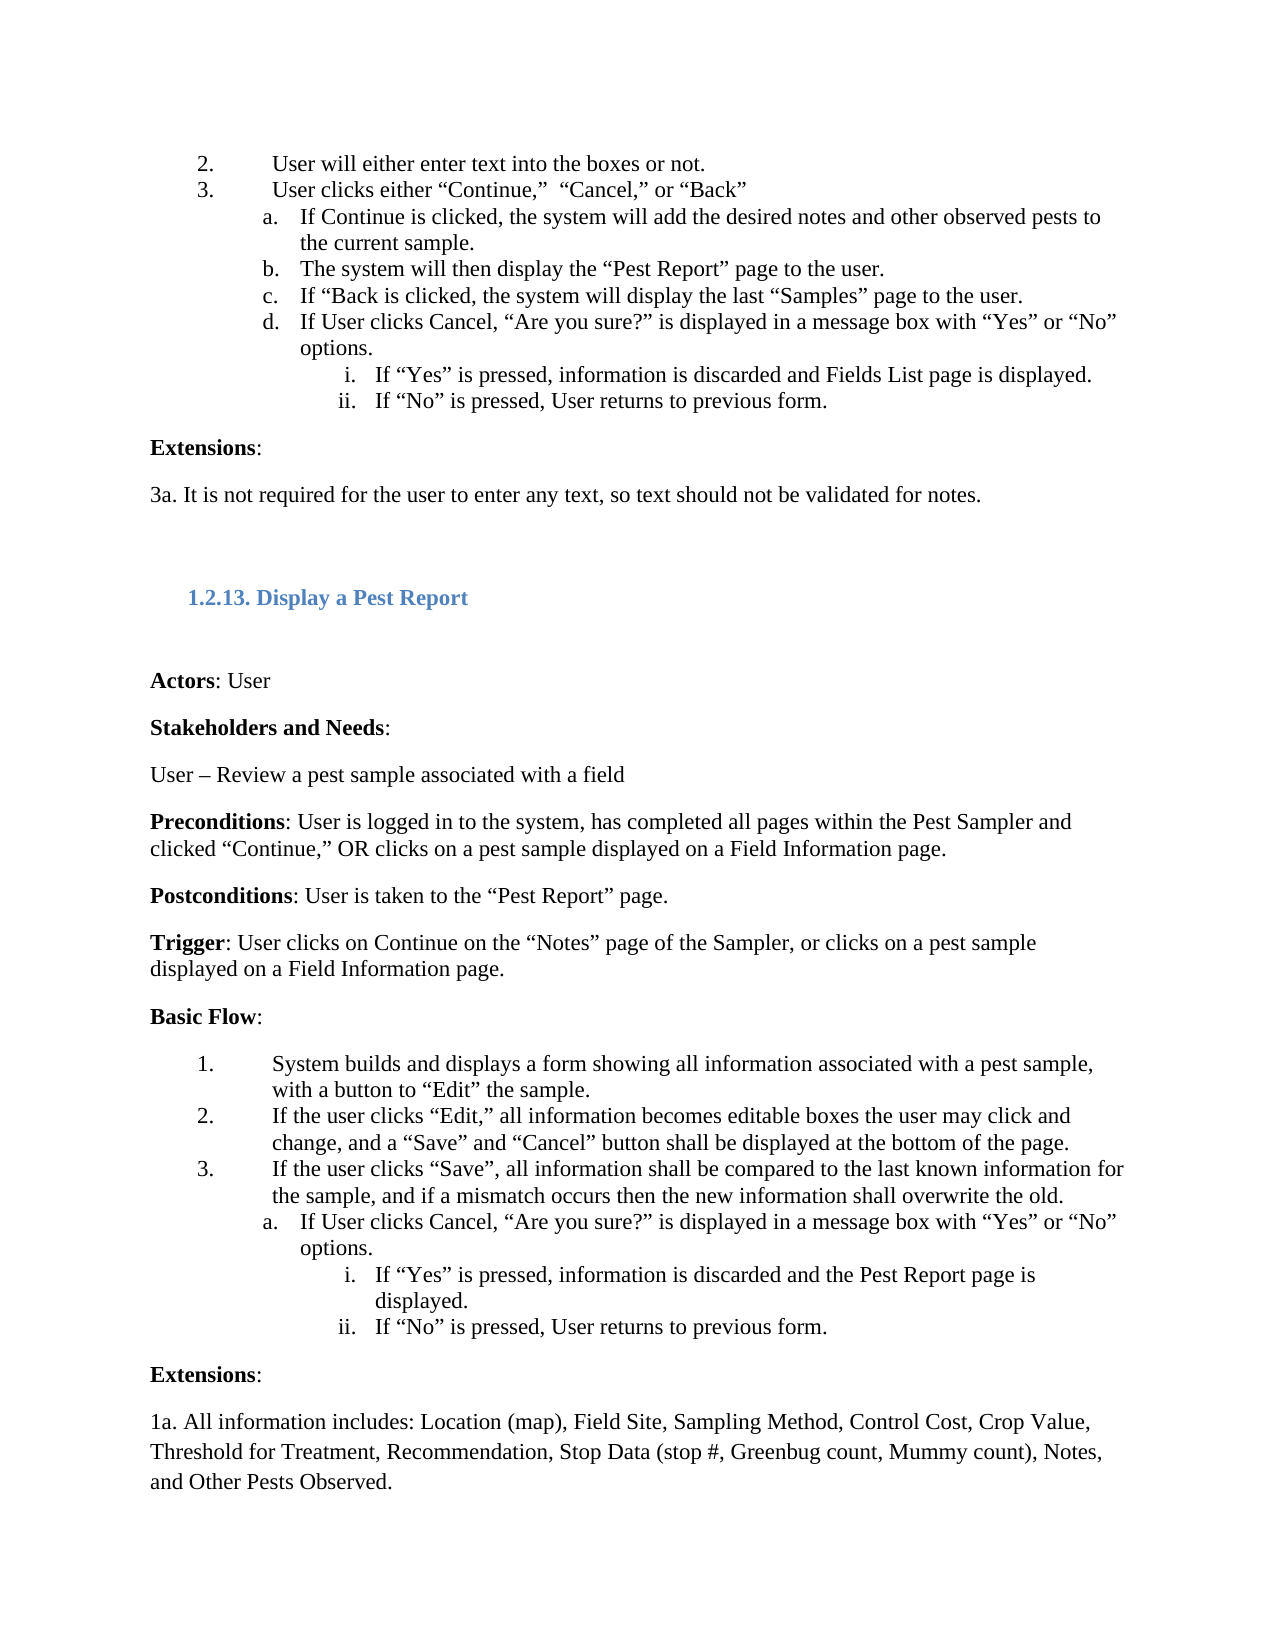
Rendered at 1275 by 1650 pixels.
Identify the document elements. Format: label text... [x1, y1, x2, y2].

list If “No” is pressed, User returns to previous form. [356, 1313, 1125, 1340]
list If User clicks Cancel, “Are you sure?” is displayed in a message box with “Yes” or “No” options. [262, 308, 1125, 361]
list User will either enter text into the boxes or not. [197, 150, 1125, 176]
list If “Back is clicked, the system will display the last “Samples” page to the user. [262, 282, 1125, 308]
list If the user clicks “Edit,” all information becomes editable boxes the user may click and change, and a “Save” and “Cancel” button shall be displayed at the bottom of the page. [197, 1103, 1125, 1155]
text Trigger: User clicks on Continue on the “Notes” page of the Sampler, or clicks on a pest sample displayed on a Field Information page. [150, 929, 1125, 982]
text Extensions: [150, 434, 1125, 461]
list If the user clicks “Save”, all information shall be compared to the last known information for the sample, and if a mismatch occurs then the new information shall overwrite the old. [197, 1155, 1125, 1208]
text 1a. All information includes: Location (map), Field Site, Sampling Method, Control Cost, Crop Value, Threshold for Treatment, Recommendation, Stop Data (stop #, Greenbug count, Mummy count), Notes, and Other Pests Observed. [150, 1408, 1125, 1494]
list User clicks either “Continue,” “Cancel,” or “Back” [197, 176, 1125, 203]
text Basic Flow: [150, 1003, 1125, 1029]
text Extensions: [150, 1361, 1125, 1387]
list If “Yes” is pressed, information is discarded and the Pest Report page is displayed. [356, 1261, 1125, 1313]
text Actors: User [150, 667, 1125, 693]
text Preconditions: User is logged in to the system, has completed all pages within the Pest Sampler and clicked “Continue,” OR clicks on a pest sample displayed on a Field Information page. [150, 808, 1125, 861]
text 3a. It is not required for the user to enter any text, so text should not be validated for notes. [150, 482, 1125, 508]
list System builds and displays a form showing all information associated with a pest sample, with a button to “Edit” the sample. [197, 1050, 1125, 1103]
list If User clicks Cancel, “Are you sure?” is displayed in a message box with “Yes” or “No” options. [262, 1208, 1125, 1261]
text Postconditions: User is taken to the “Pest Report” page. [150, 882, 1125, 908]
list If “No” is pressed, User returns to previous form. [356, 387, 1125, 413]
list The system will then display the “Pest Report” page to the user. [262, 255, 1125, 282]
text Stakeholders and Needs: [150, 714, 1125, 740]
list If “Yes” is pressed, information is discarded and Fields List page is displayed. [356, 361, 1125, 387]
text User – Review a pest sample associated with a field [150, 761, 1125, 788]
subtitle 1.2.13. Display a Pest Report [150, 584, 1125, 610]
list If Continue is clicked, the system will add the desired notes and other observed pests to the current sample. [262, 203, 1125, 255]
